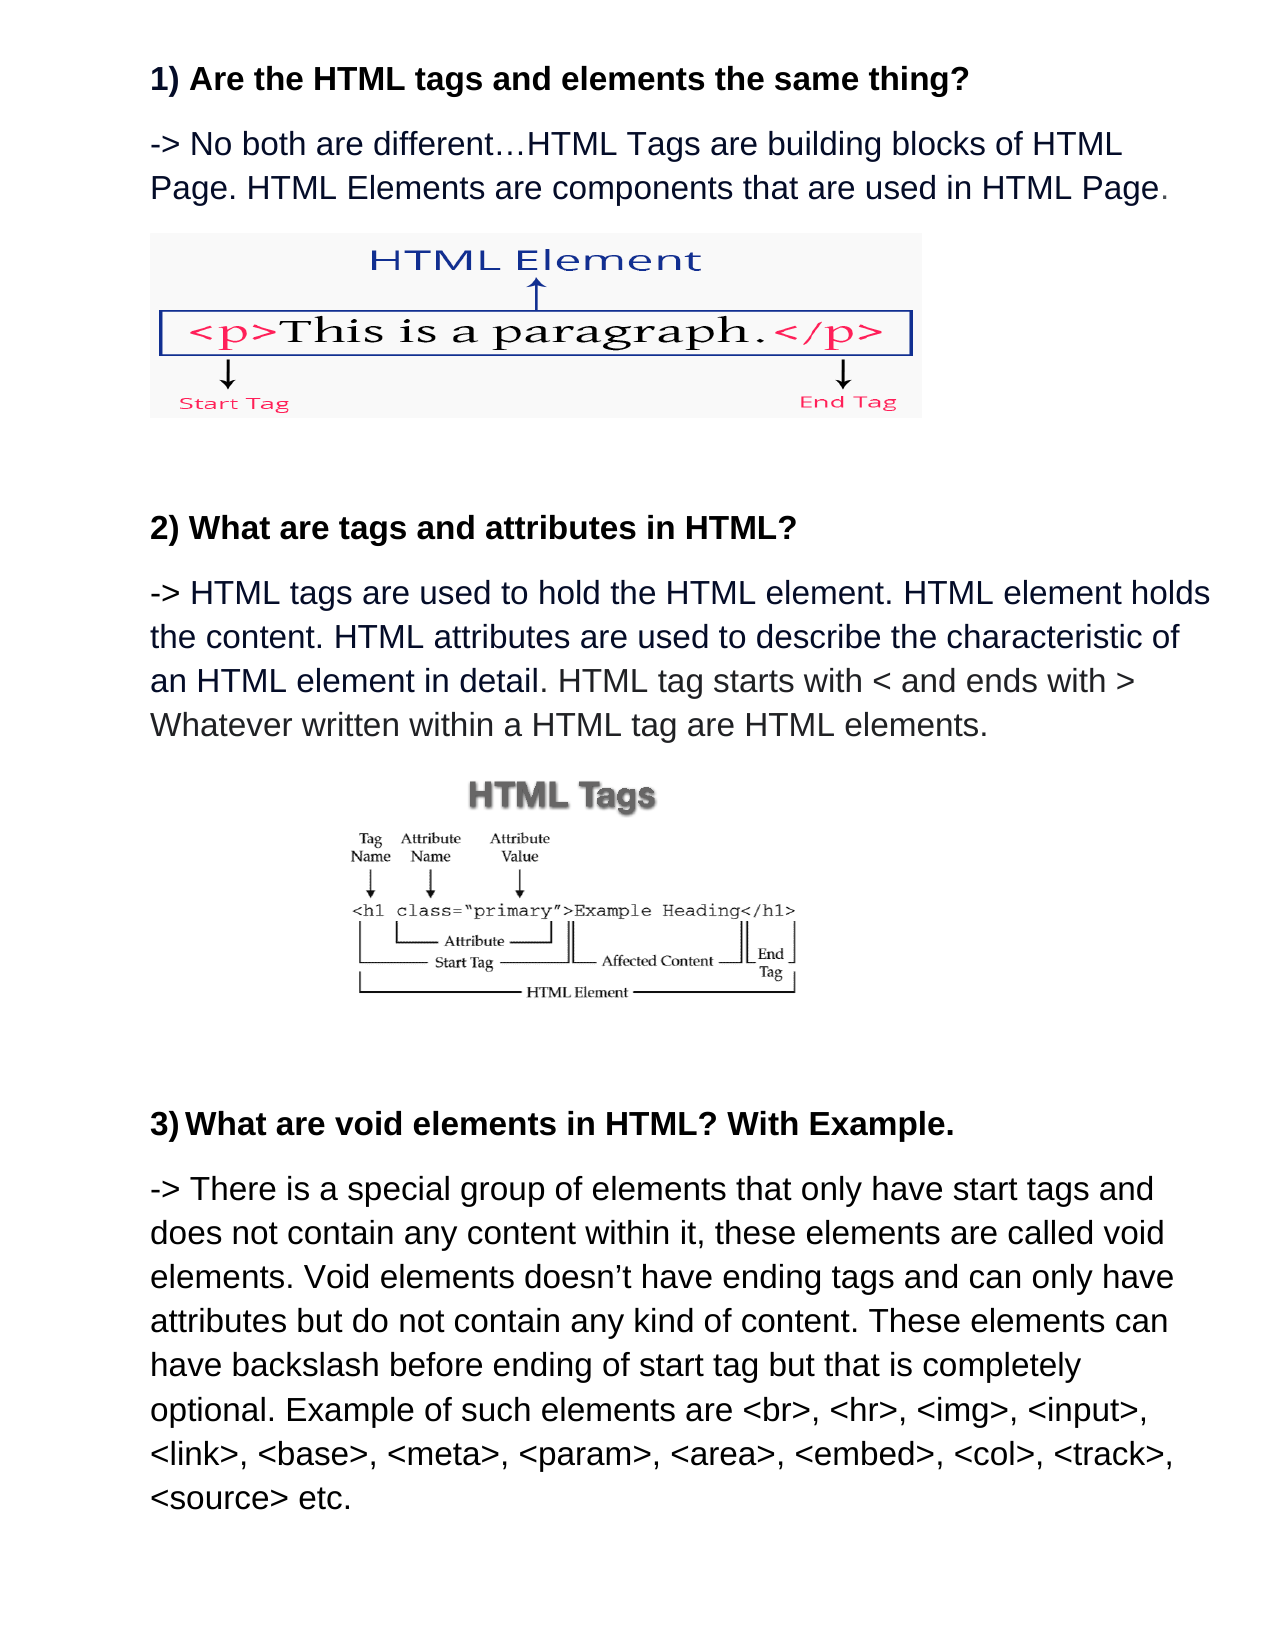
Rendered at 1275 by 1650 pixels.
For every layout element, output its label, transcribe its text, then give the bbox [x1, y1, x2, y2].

text -> There is a special group of elements that only have start tags and does not contain any content within it, these elements are called void elements. Void elements doesn’t have ending tags and can only have attributes but do not contain any kind of content. These elements can have backslash before ending of start tag but that is completely optional. Example of such elements are <br>, <hr>, <img>, <input>, <link>, <base>, <meta>, <param>, <area>, <embed>, <col>, <track>, <source> etc. [150, 1169, 1211, 1516]
picture [150, 233, 922, 418]
text -> No both are different…HTML Tags are building blocks of HTML Page. HTML Elements are components that are used in HTML Page. [150, 124, 1211, 207]
picture [225, 770, 883, 1013]
text 3) What are void elements in HTML? With Example. [150, 1104, 1211, 1142]
text 2) What are tags and attributes in HTML? [150, 508, 1211, 546]
text -> HTML tags are used to hold the HTML element. HTML element holds the content. HTML attributes are used to describe the characteristic of an HTML element in detail. HTML tag starts with < and ends with > Whatever written within a HTML tag are HTML elements. [150, 573, 1211, 744]
text 1) Are the HTML tags and elements the same thing? [150, 59, 1211, 98]
